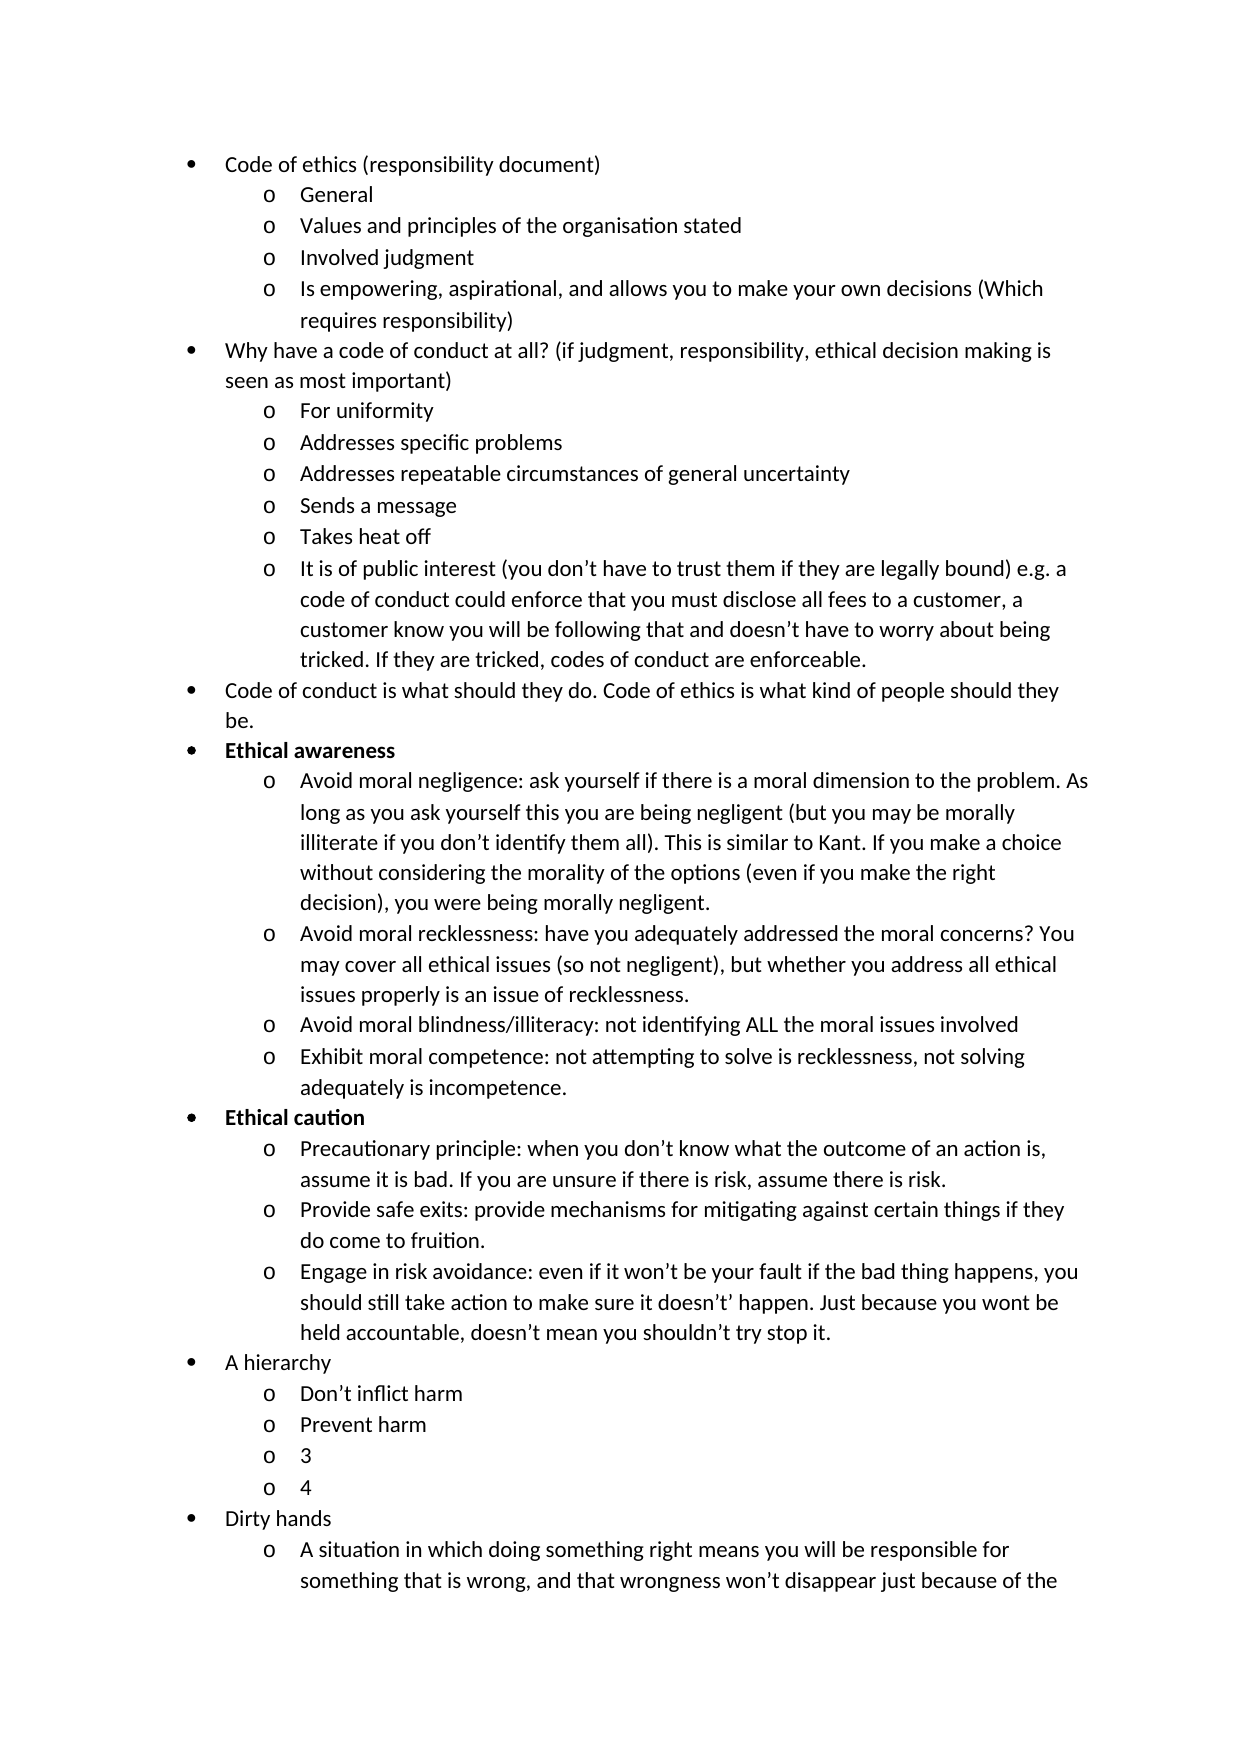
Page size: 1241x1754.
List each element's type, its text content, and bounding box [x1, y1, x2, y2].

list Code of conduct is what should they do. Code of ethics is what kind of people should they be. [187, 676, 1090, 734]
list Ethical awareness [187, 736, 1090, 764]
list Takes heat off [262, 522, 1090, 552]
list Sends a message [262, 491, 1090, 520]
list A hierarchy [187, 1348, 1090, 1377]
list Ethical caution [187, 1103, 1090, 1131]
list For uniformity [262, 397, 1090, 426]
list Provide safe exits: provide mechanisms for mitigating against certain things if they do come to fruition. [262, 1195, 1090, 1254]
list Involved judgment [262, 243, 1090, 272]
list Dirty hands [187, 1504, 1090, 1533]
list Avoid moral blindness/illiteracy: not identifying ALL the moral issues involved [262, 1010, 1090, 1039]
list Addresses repeatable circumstances of general uncertainty [262, 459, 1090, 489]
list Engage in risk avoidance: even if it won’t be your fault if the bad thing happens, you should still take action to make sure it doesn’t’ happen. Just because you wont be held accountable, doesn’t mean you shouldn’t try stop it. [262, 1257, 1090, 1346]
list 3 [262, 1442, 1090, 1471]
list Addresses specific problems [262, 428, 1090, 457]
list General [262, 180, 1090, 209]
list Is empowering, aspirational, and allows you to make your own decisions (Which requires responsibility) [262, 274, 1090, 334]
list It is of public interest (you don’t have to trust them if they are legally bound) e.g. a code of conduct could enforce that you must disclose all fees to a customer, a customer know you will be following that and doesn’t have to worry about being tricked. If they are tricked, codes of conduct are enforceable. [262, 554, 1090, 674]
list Avoid moral negligence: ask yourself if there is a moral dimension to the problem. As long as you ask yourself this you are being negligent (but you may be morally illiterate if you don’t identify them all). This is similar to Kant. If you make a choice without considering the morality of the options (even if you make the right decision), you were being morally negligent. [262, 766, 1090, 916]
list Prevent harm [262, 1410, 1090, 1439]
list Why have a code of conduct at all? (if judgment, responsibility, ethical decision making is seen as most important) [187, 336, 1090, 394]
list 4 [262, 1473, 1090, 1502]
list Avoid moral recklessness: have you adequately addressed the moral concerns? You may cover all ethical issues (so not negligent), but whether you address all ethical issues properly is an issue of recklessness. [262, 919, 1090, 1008]
list Values and principles of the organisation stated [262, 212, 1090, 241]
list Code of ethics (responsibility document) [187, 150, 1090, 178]
list Don’t inflict harm [262, 1379, 1090, 1408]
list Exhibit moral competence: not attempting to solve is recklessness, not solving adequately is incompetence. [262, 1042, 1090, 1101]
list Precautionary principle: when you don’t know what the outcome of an action is, assume it is bad. If you are unsure if there is risk, assume there is risk. [262, 1134, 1090, 1193]
